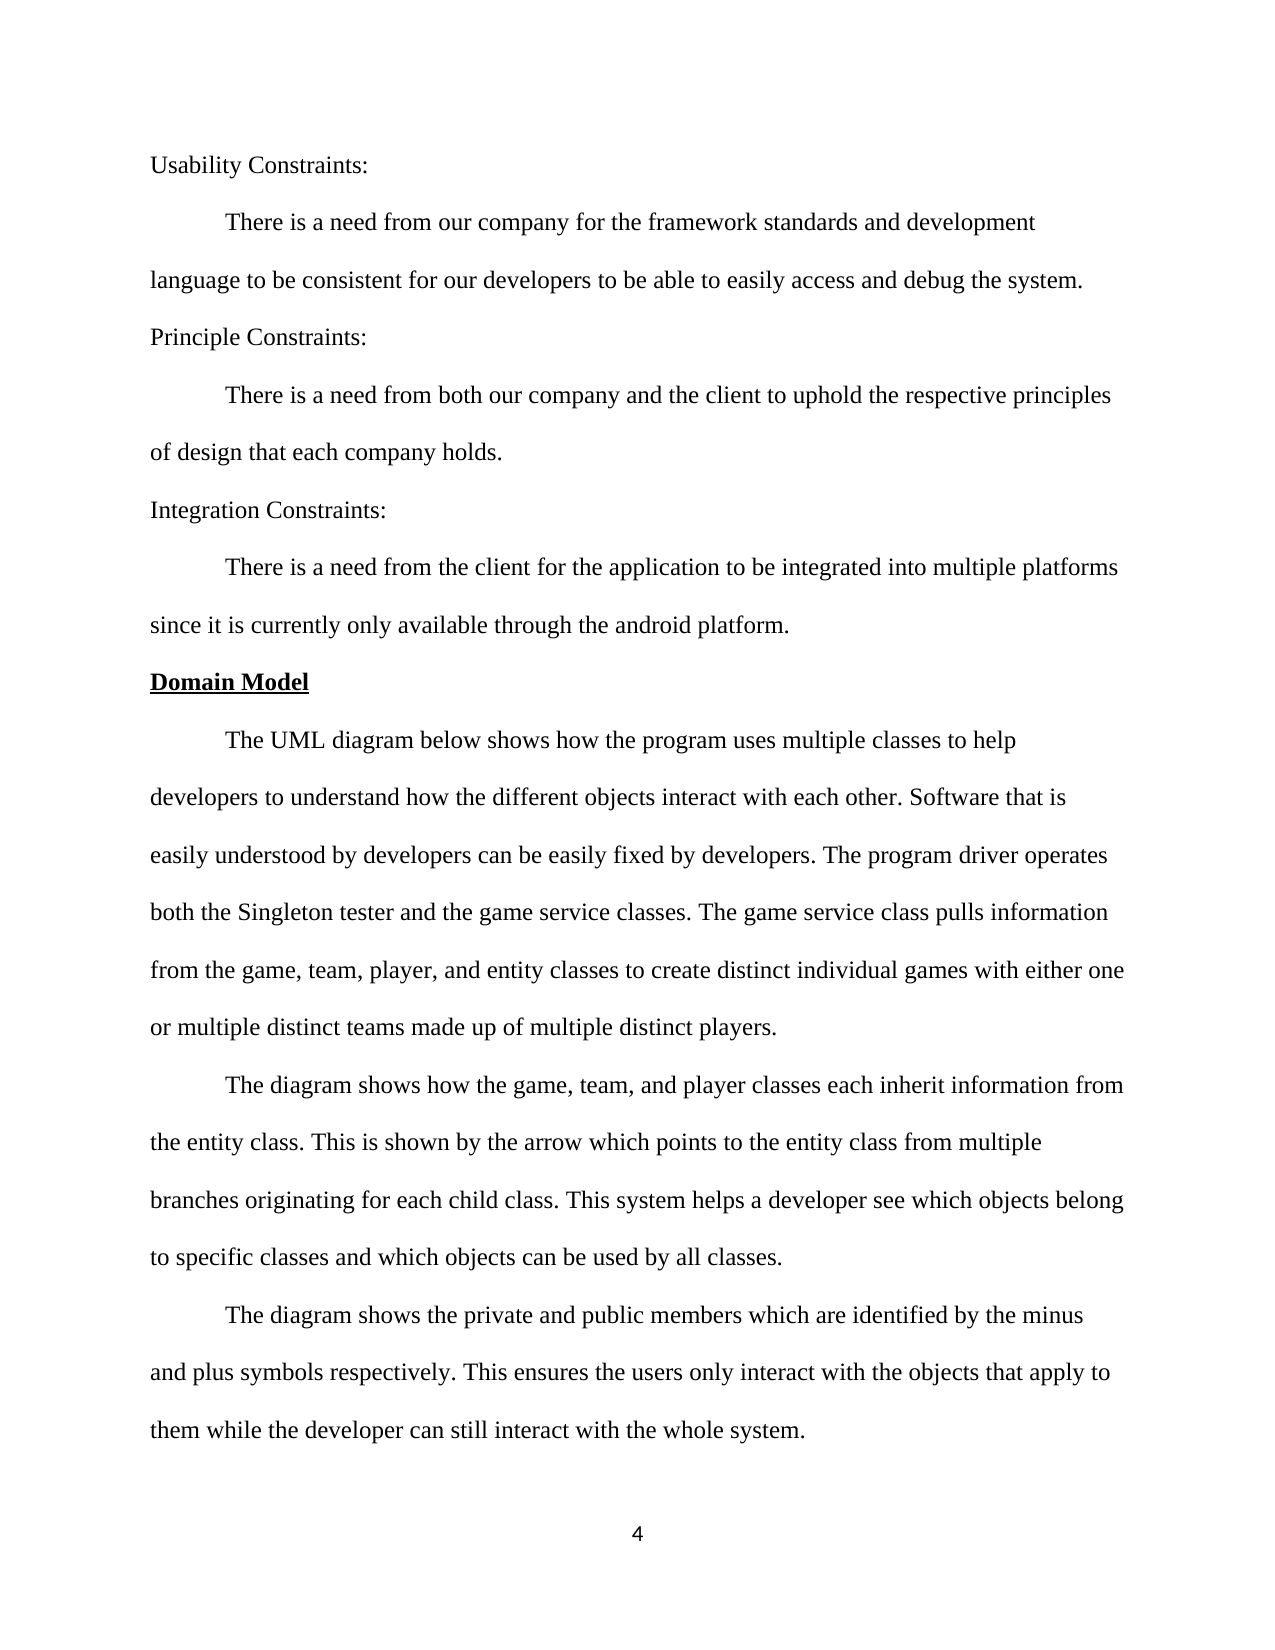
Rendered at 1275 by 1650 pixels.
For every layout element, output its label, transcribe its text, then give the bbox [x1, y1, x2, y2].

subtitle Domain Model [150, 667, 1125, 696]
text The diagram shows the private and public members which are identified by the minus and plus symbols respectively. This ensures the users only interact with the objects that apply to them while the developer can still interact with the whole system. [150, 1300, 1125, 1444]
text There is a need from both our company and the client to uphold the respective principles of design that each company holds. [150, 380, 1125, 466]
text There is a need from our company for the framework standards and development language to be consistent for our developers to be able to easily access and debug the system. [150, 207, 1125, 294]
text The diagram shows how the game, team, and player classes each inherit information from the entity class. This is shown by the arrow which points to the entity class from multiple branches originating for each child class. This system helps a developer see which objects belong to specific classes and which objects can be used by all classes. [150, 1070, 1125, 1271]
text Usability Constraints: [150, 150, 1125, 179]
text Principle Constraints: [150, 322, 1125, 351]
text Integration Constraints: [150, 495, 1125, 524]
text There is a need from the client for the application to be integrated into multiple platforms since it is currently only available through the android platform. [150, 552, 1125, 639]
text The UML diagram below shows how the program uses multiple classes to help developers to understand how the different objects interact with each other. Software that is easily understood by developers can be easily fixed by developers. The program driver operates both the Singleton tester and the game service classes. The game service class pulls information from the game, team, player, and entity classes to create distinct individual games with either one or multiple distinct teams made up of multiple distinct players. [150, 725, 1125, 1041]
